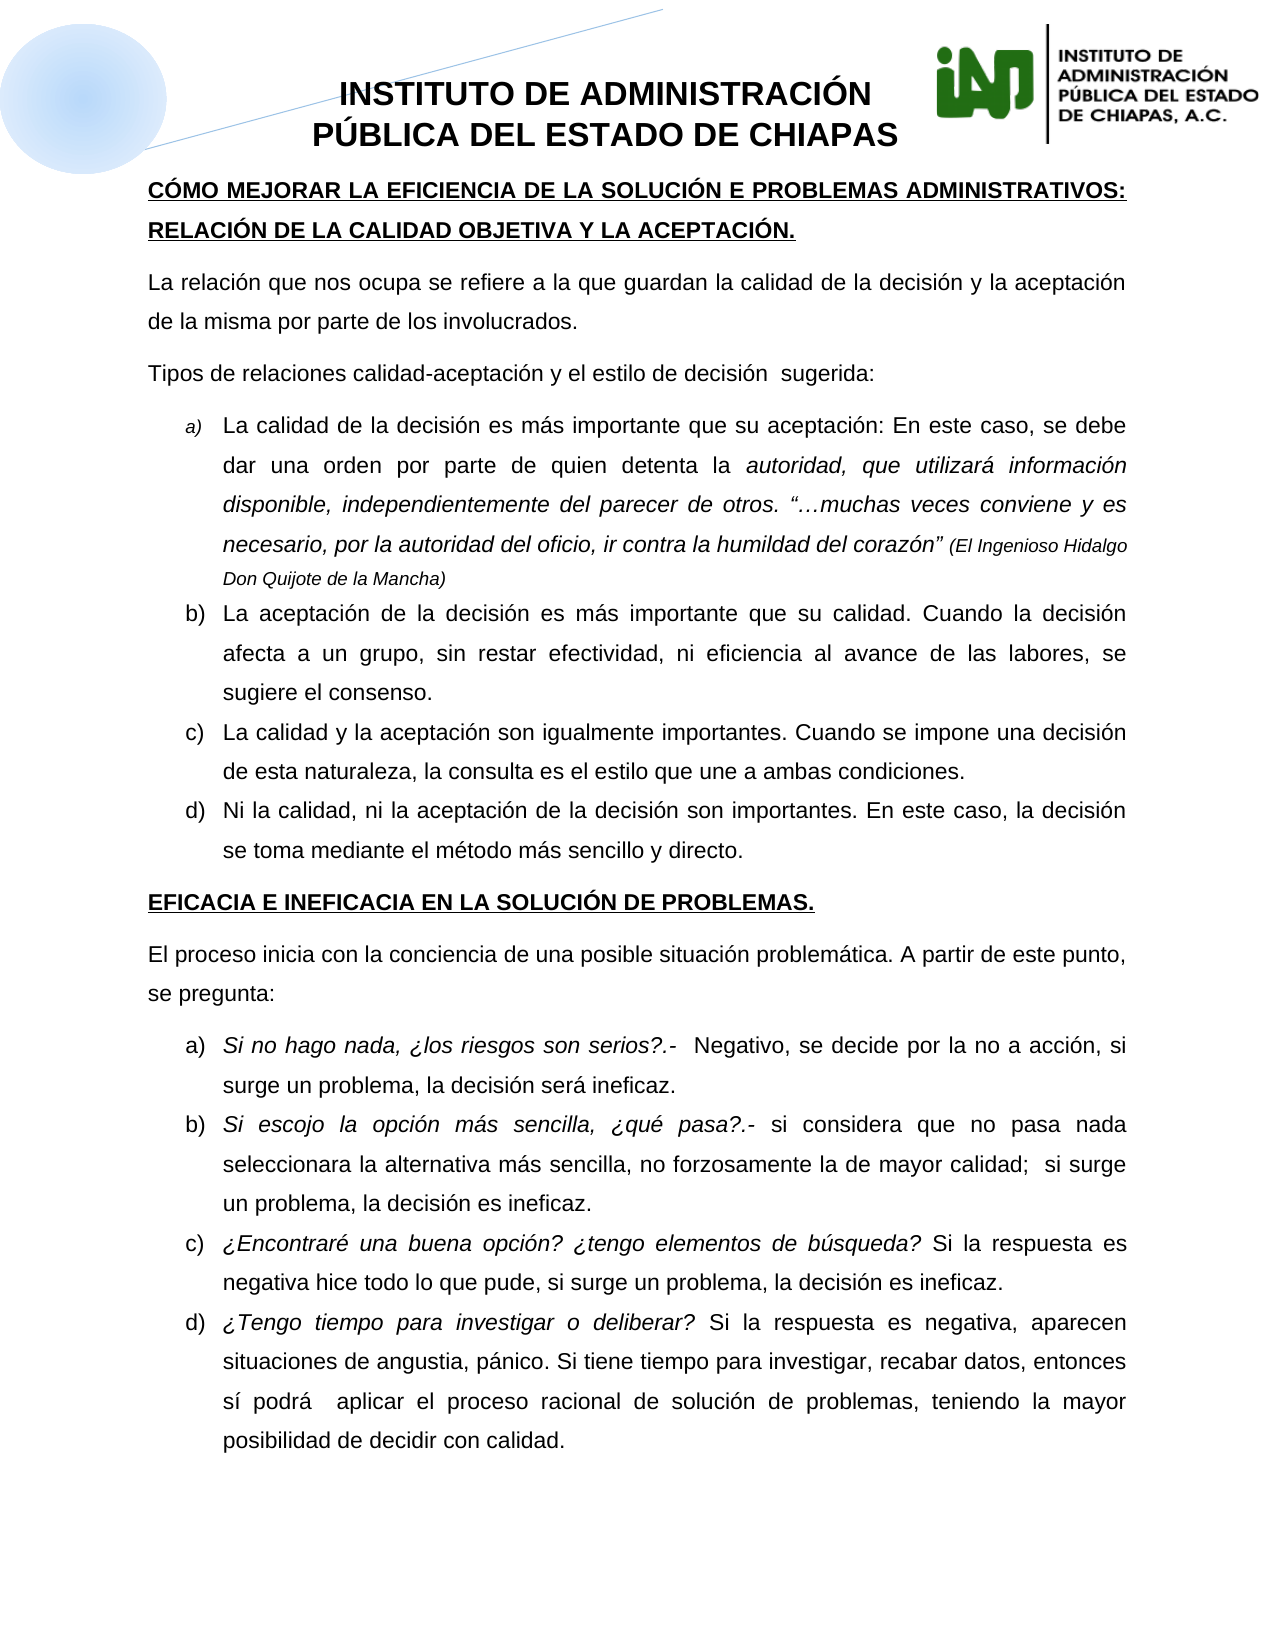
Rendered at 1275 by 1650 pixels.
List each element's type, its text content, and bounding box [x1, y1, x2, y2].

text El proceso inicia con la conciencia de una posible situación problemática. A partir de este punto, se pregunta: [148, 941, 1127, 1007]
list Si no hago nada, ¿los riesgos son serios?.- Negativo, se decide por la no a acción, si surge un problema, la decisión será ineficaz. [185, 1032, 1127, 1098]
text Tipos de relaciones calidad-aceptación y el estilo de decisión sugerida: [148, 360, 1127, 387]
list Ni la calidad, ni la aceptación de la decisión son importantes. En este caso, la decisión se toma mediante el método más sencillo y directo. [185, 797, 1127, 863]
list ¿Encontraré una buena opción? ¿tengo elementos de búsqueda? Si la respuesta es negativa hice todo lo que pude, si surge un problema, la decisión es ineficaz. [185, 1230, 1127, 1296]
list ¿Tengo tiempo para investigar o deliberar? Si la respuesta es negativa, aparecen situaciones de angustia, pánico. Si tiene tiempo para investigar, recabar datos, entonces sí podrá aplicar el proceso racional de solución de problemas, teniendo la mayor posibilidad de decidir con calidad. [185, 1309, 1127, 1453]
list La calidad y la aceptación son igualmente importantes. Cuando se impone una decisión de esta naturaleza, la consulta es el estilo que une a ambas condiciones. [185, 718, 1127, 784]
text EFICACIA E INEFICACIA EN LA SOLUCIÓN DE PROBLEMAS. [148, 889, 1127, 915]
list La calidad de la decisión es más importante que su aceptación: En este caso, se debe dar una orden por parte de quien detenta la autoridad, que utilizará información disponible, independientemente del parecer de otros. “…muchas veces conviene y es necesario, por la autoridad del oficio, ir contra la humildad del corazón” (El Ingenioso Hidalgo Don Quijote de la Mancha) [185, 412, 1127, 589]
picture [936, 24, 1259, 144]
text CÓMO MEJORAR LA EFICIENCIA DE LA SOLUCIÓN E PROBLEMAS ADMINISTRATIVOS: RELACIÓN DE LA CALIDAD OBJETIVA Y LA ACEPTACIÓN. [148, 177, 1127, 200]
list La aceptación de la decisión es más importante que su calidad. Cuando la decisión afecta a un grupo, sin restar efectividad, ni eficiencia al avance de las labores, se sugiere el consenso. [185, 600, 1127, 705]
text La relación que nos ocupa se refiere a la que guardan la calidad de la decisión y la aceptación de la misma por parte de los involucrados. [148, 269, 1127, 334]
list Si escojo la opción más sencilla, ¿qué pasa?.- si considera que no pasa nada seleccionara la alternativa más sencilla, no forzosamente la de mayor calidad; si surge un problema, la decisión es ineficaz. [185, 1111, 1127, 1217]
text CÓMO MEJORAR LA EFICIENCIA DE LA SOLUCIÓN E PROBLEMAS ADMINISTRATIVOS: RELACIÓN DE LA CALIDAD OBJETIVA Y LA ACEPTACIÓN. [148, 201, 1127, 243]
